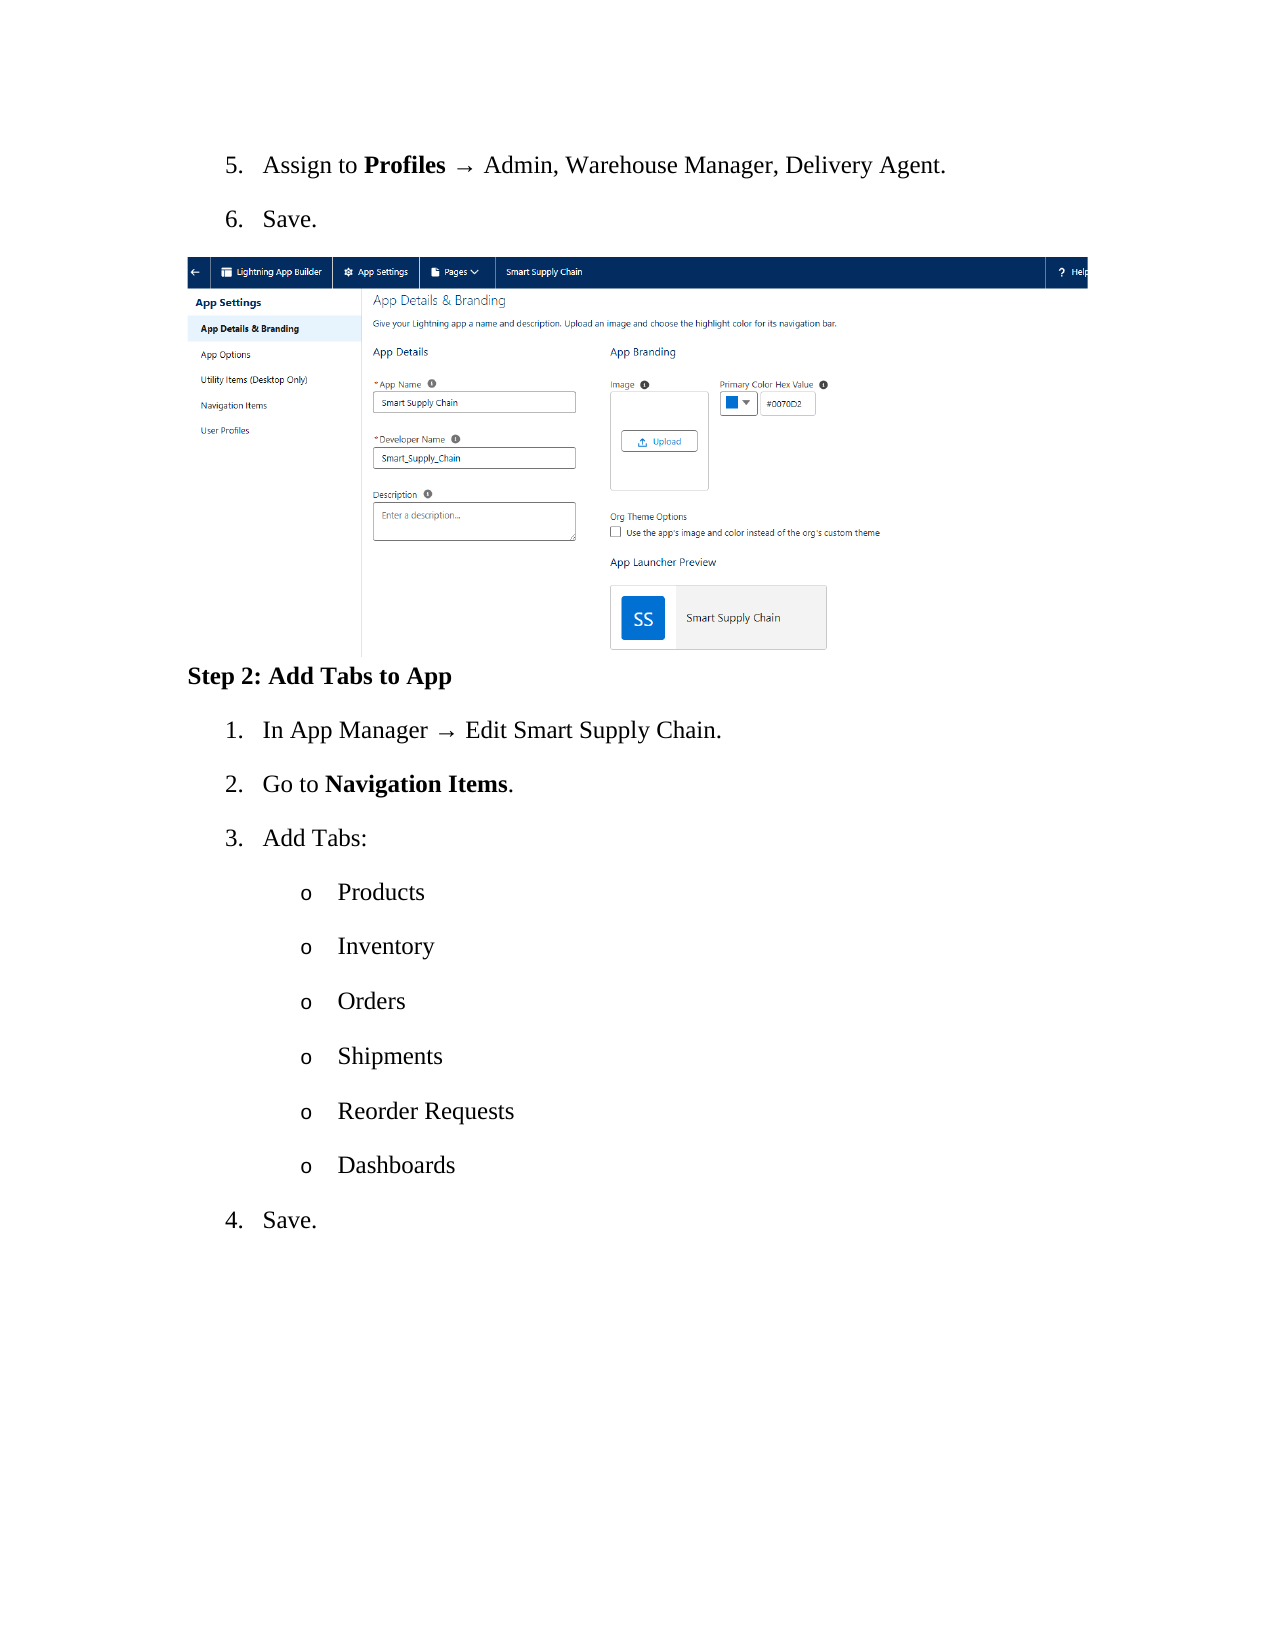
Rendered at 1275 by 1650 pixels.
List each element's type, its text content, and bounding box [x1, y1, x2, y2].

list Dashboards [300, 1151, 1087, 1180]
list Save. [225, 204, 1087, 233]
text Step 2: Add Tabs to App [187, 657, 1087, 690]
list Go to Navigation Items. [225, 769, 1087, 798]
list Assign to Profiles → Admin, Warehouse Manager, Delivery Agent. [225, 150, 1087, 179]
list Reorder Requests [300, 1096, 1087, 1125]
list Orders [300, 986, 1087, 1016]
list Add Tabs: [225, 823, 1087, 852]
picture [187, 257, 1088, 657]
list Inventory [300, 931, 1087, 961]
list Save. [225, 1205, 1087, 1234]
list In App Manager → Edit Smart Supply Chain. [225, 715, 1087, 744]
list Products [300, 877, 1087, 906]
list Shipments [300, 1041, 1087, 1071]
